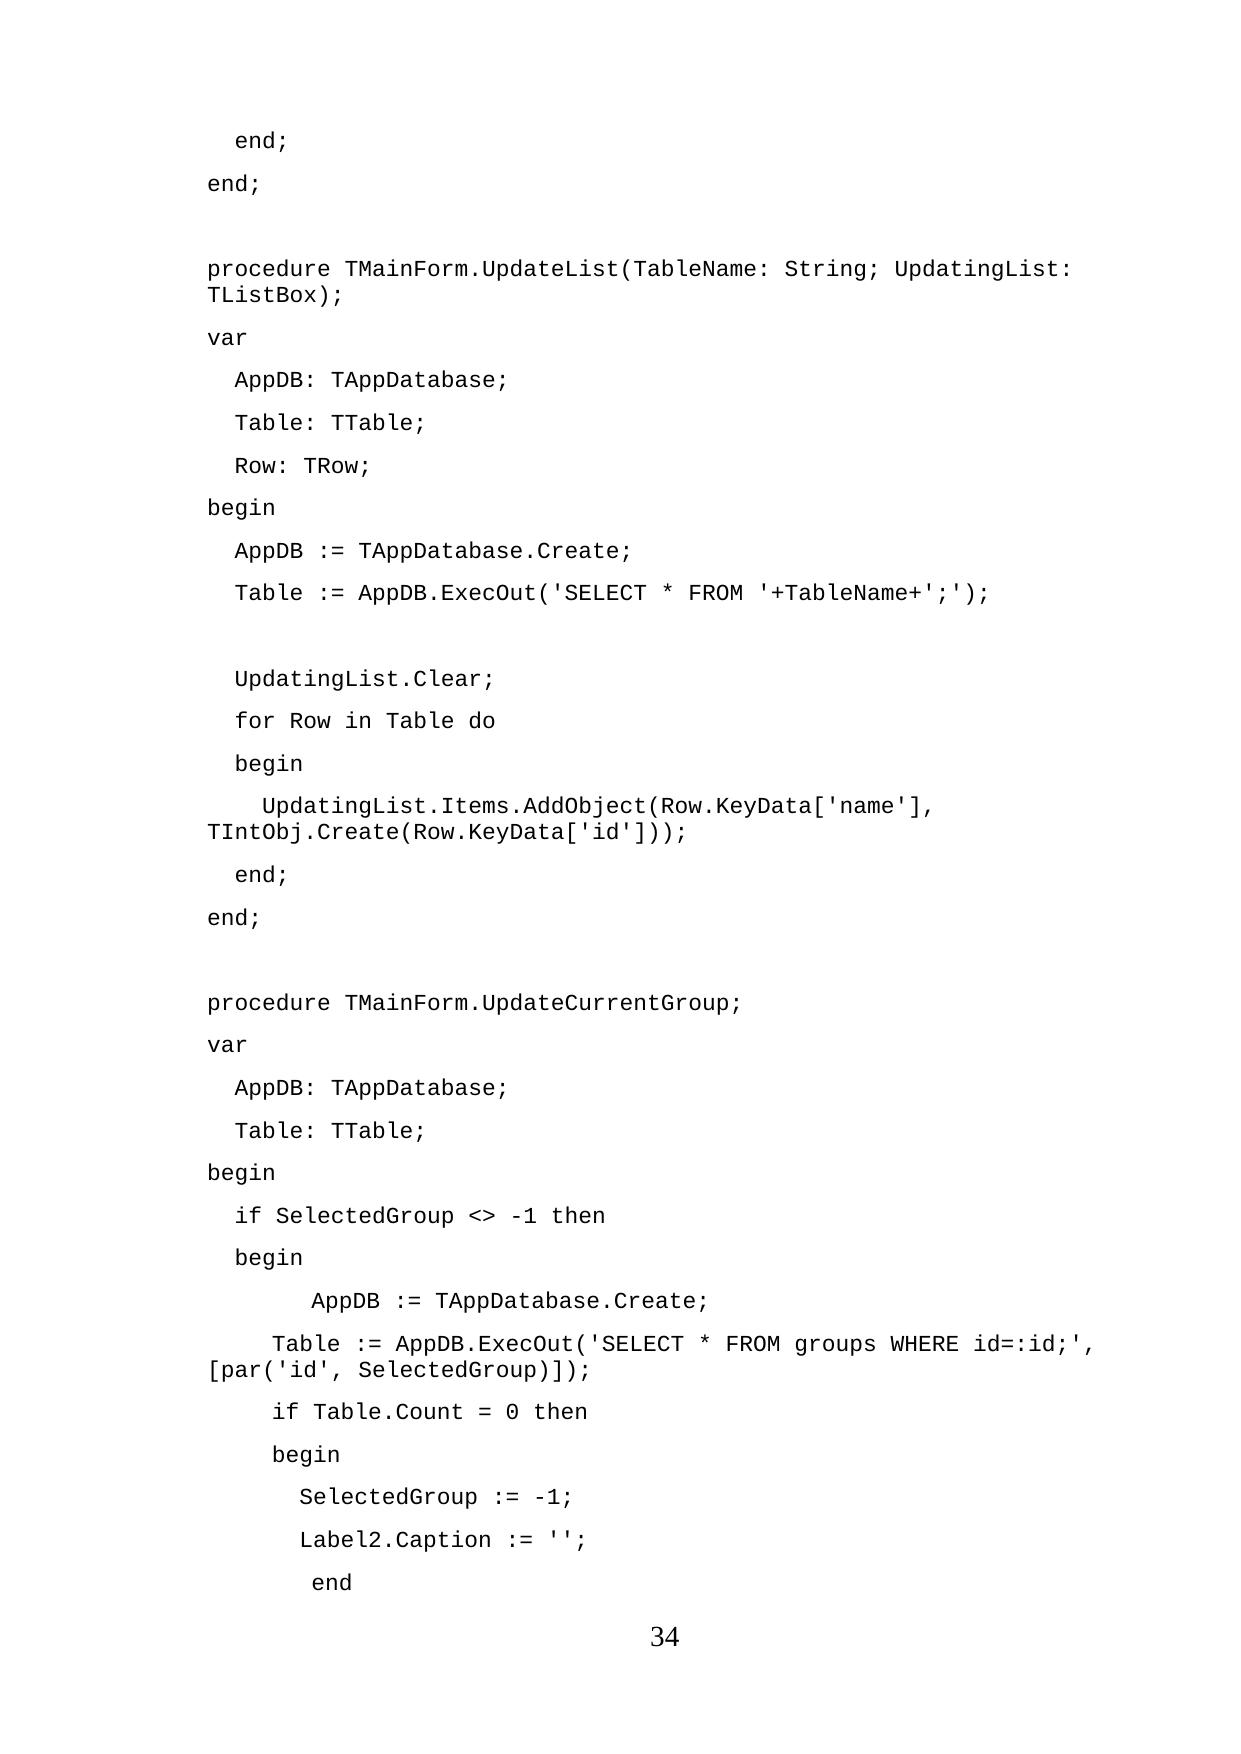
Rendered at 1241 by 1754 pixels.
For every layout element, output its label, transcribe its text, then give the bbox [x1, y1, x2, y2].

text procedure TMainForm.UpdateCurrentGroup; [207, 991, 1152, 1017]
text begin [207, 1162, 1152, 1187]
text var [207, 1034, 1152, 1060]
text procedure TMainForm.UpdateList(TableName: String; UpdatingList: TListBox); [207, 258, 1152, 309]
text SelectedGroup := -1; [207, 1486, 1152, 1512]
text Label2.Caption := ''; [207, 1528, 1152, 1554]
text Table: TTable; [207, 411, 1152, 437]
text AppDB := TAppDatabase.Create; [207, 1289, 1152, 1315]
text Table := AppDB.ExecOut('SELECT * FROM groups WHERE id=:id;', [par('id', SelectedGroup)]); [207, 1332, 1152, 1384]
text end [207, 1571, 1152, 1597]
text AppDB: TAppDatabase; [207, 369, 1152, 395]
text end; [207, 130, 1152, 156]
text end; [207, 906, 1152, 932]
text for Row in Table do [207, 709, 1152, 736]
text begin [207, 497, 1152, 522]
text begin [207, 752, 1152, 778]
text if SelectedGroup <> -1 then [207, 1204, 1152, 1230]
text begin [207, 1443, 1152, 1469]
text if Table.Count = 0 then [207, 1401, 1152, 1426]
text UpdatingList.Clear; [207, 667, 1152, 693]
text end; [207, 863, 1152, 889]
text Row: TRow; [207, 454, 1152, 480]
text AppDB := TAppDatabase.Create; [207, 539, 1152, 565]
text begin [207, 1247, 1152, 1273]
text Table: TTable; [207, 1119, 1152, 1145]
text AppDB: TAppDatabase; [207, 1076, 1152, 1102]
text UpdatingList.Items.AddObject(Row.KeyData['name'], TIntObj.Create(Row.KeyData['id'])); [207, 795, 1152, 847]
text end; [207, 172, 1152, 198]
text var [207, 326, 1152, 352]
text Table := AppDB.ExecOut('SELECT * FROM '+TableName+';'); [207, 582, 1152, 608]
